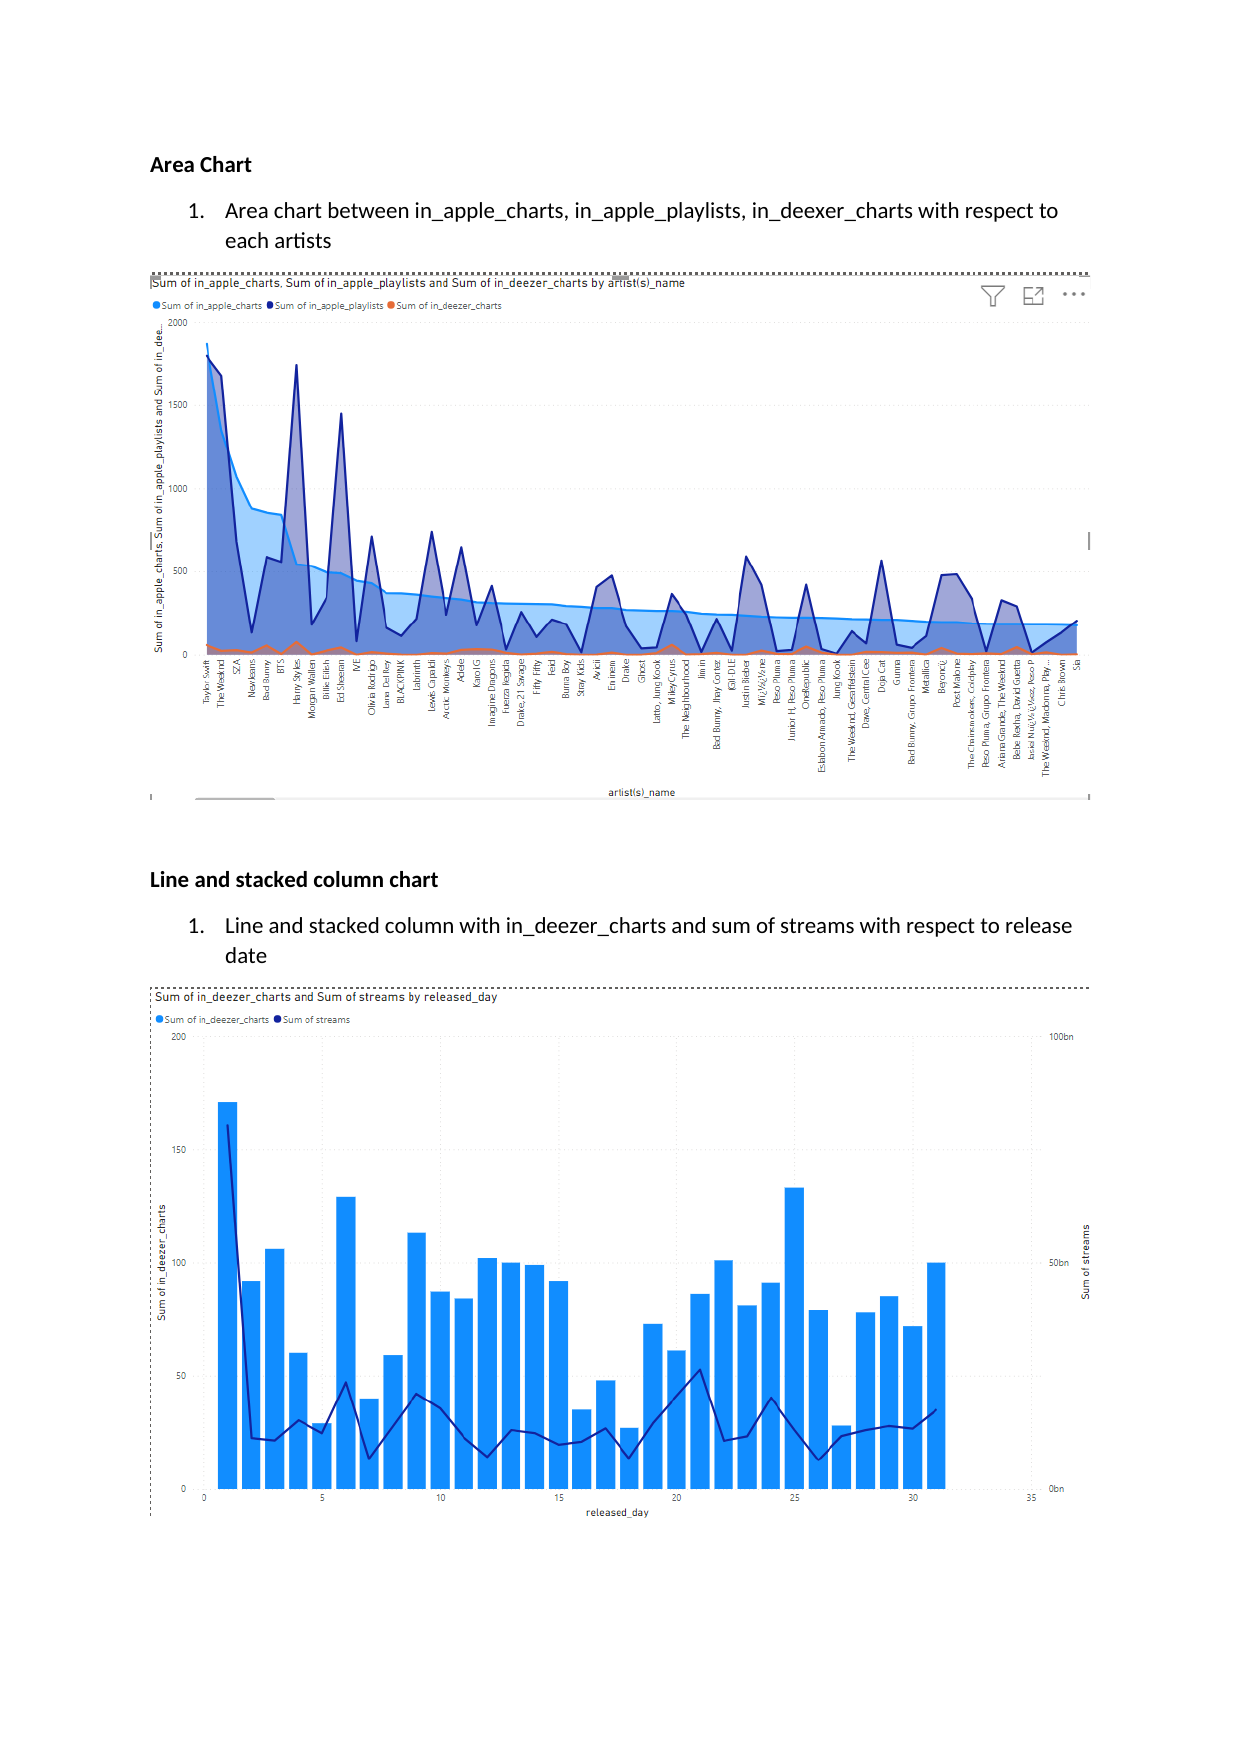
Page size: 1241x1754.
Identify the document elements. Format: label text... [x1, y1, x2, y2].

list Line and stacked column with in_deezer_charts and sum of streams with respect to release date [187, 911, 1090, 969]
picture [150, 987, 1091, 1519]
picture [150, 272, 1091, 800]
text Line and stacked column chart [150, 865, 1090, 893]
list Area chart between in_apple_charts, in_apple_playlists, in_deexer_charts with respect to each artists [187, 196, 1090, 254]
text Area Chart [150, 150, 1090, 178]
